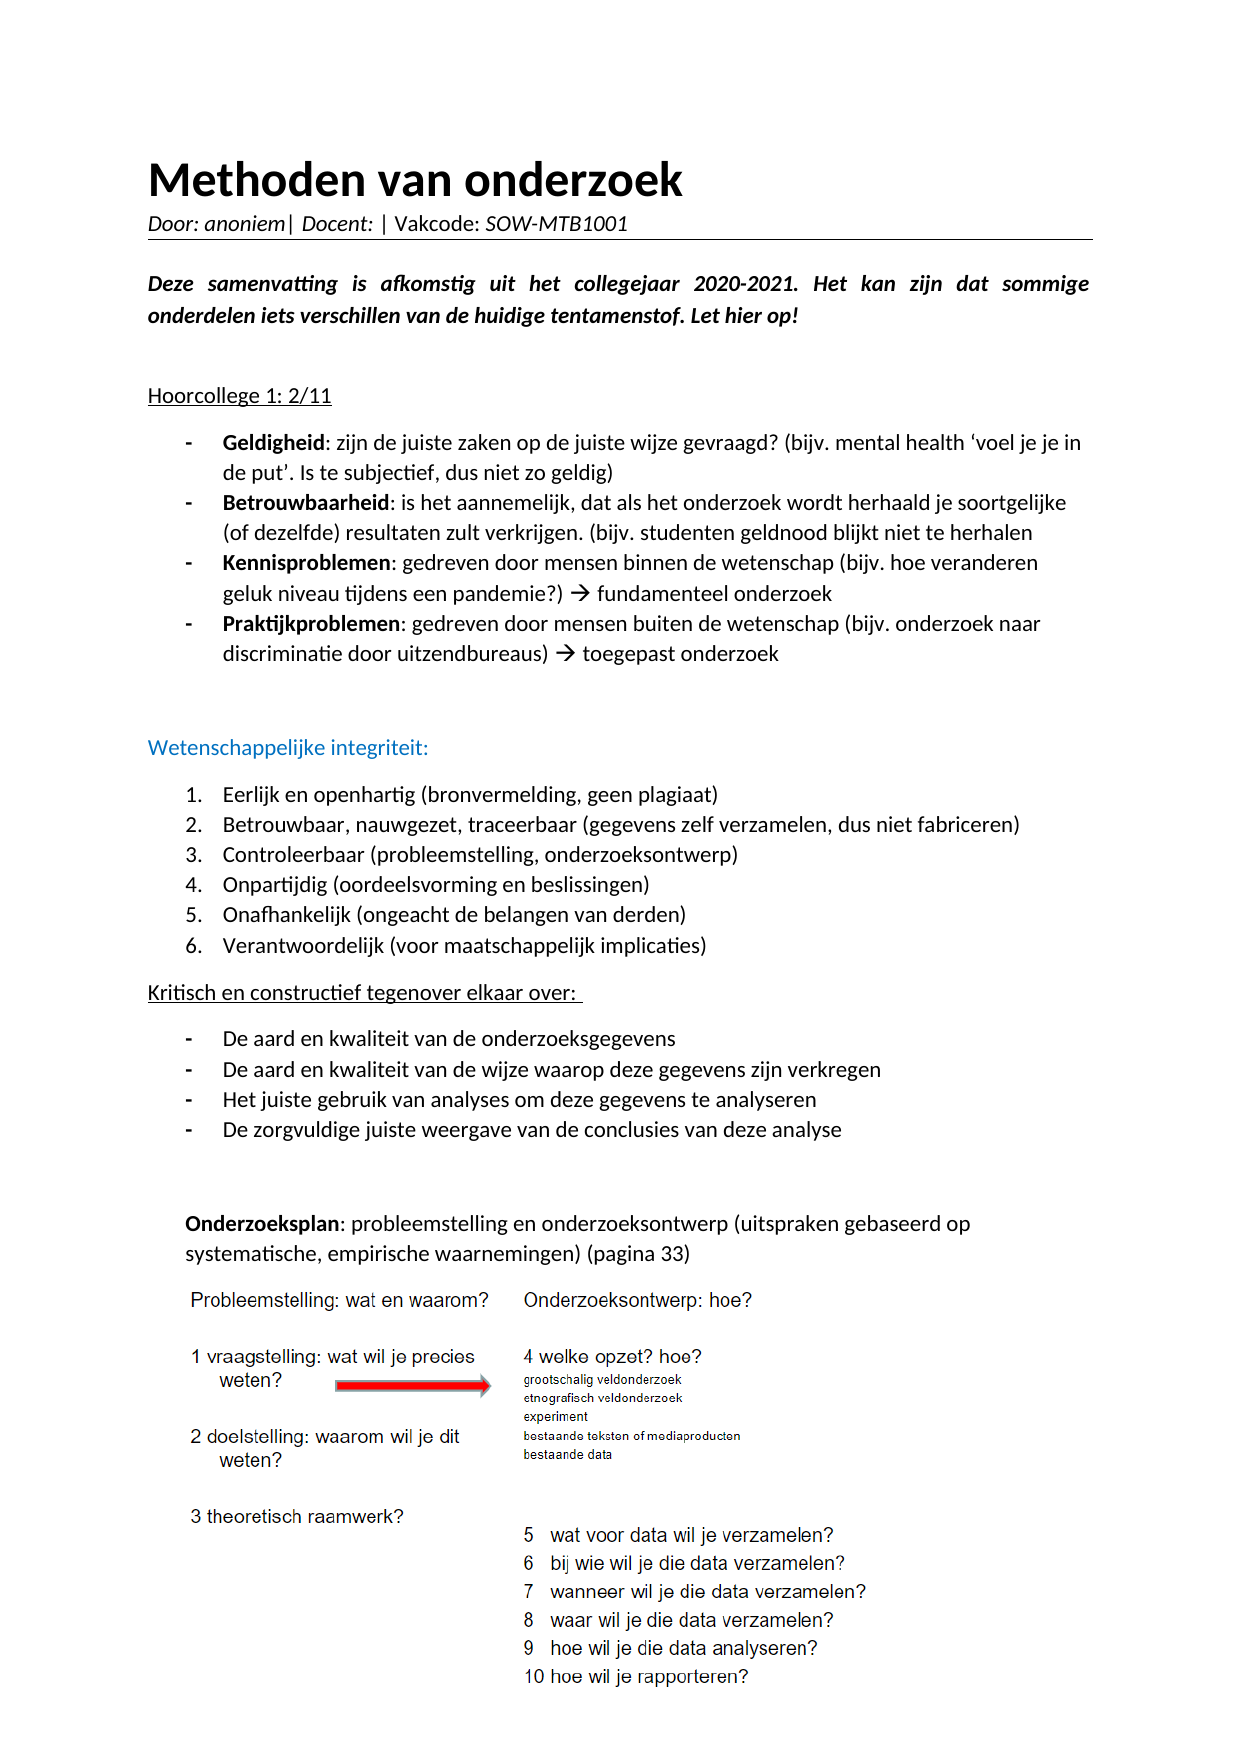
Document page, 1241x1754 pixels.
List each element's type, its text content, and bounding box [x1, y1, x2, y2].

picture [177, 1280, 880, 1713]
text Onderzoeksplan: probleemstelling en onderzoeksontwerp (uitspraken gebaseerd op systematische, empirische waarnemingen) (pagina 33) [185, 1209, 1093, 1267]
list Verantwoordelijk (voor maatschappelijk implicaties) [185, 931, 1093, 959]
list Geldigheid: zijn de juiste zaken op de juiste wijze gevraagd? (bijv. mental health ‘voel je je in de put’. Is te subjectief, dus niet zo geldig) [185, 428, 1093, 486]
list Kennisproblemen: gedreven door mensen binnen de wetenschap (bijv. hoe veranderen geluk niveau tijdens een pandemie?) fundamenteel onderzoek [185, 548, 1093, 607]
list Betrouwbaar, nauwgezet, traceerbaar (gegevens zelf verzamelen, dus niet fabriceren) [185, 810, 1093, 838]
list Het juiste gebruik van analyses om deze gegevens te analyseren [185, 1085, 1093, 1113]
list Onpartijdig (oordeelsvorming en beslissingen) [185, 870, 1093, 898]
list Eerlijk en openhartig (bronvermelding, geen plagiaat) [185, 780, 1093, 808]
list Betrouwbaarheid: is het aannemelijk, dat als het onderzoek wordt herhaald je soortgelijke (of dezelfde) resultaten zult verkrijgen. (bijv. studenten geldnood blijkt niet te herhalen [185, 488, 1093, 546]
text Deze samenvatting is afkomstig uit het collegejaar 2020-2021. Het kan zijn dat sommige onderdelen iets verschillen van de huidige tentamenstof. Let hier op! [148, 269, 1093, 330]
list De aard en kwaliteit van de onderzoeksgegevens [185, 1024, 1093, 1052]
list De aard en kwaliteit van de wijze waarop deze gegevens zijn verkregen [185, 1055, 1093, 1083]
text Door: anoniem| Docent: | Vakcode: SOW-MTB1001 [148, 209, 1093, 239]
text Kritisch en constructief tegenover elkaar over: [148, 978, 1093, 1006]
text Wetenschappelijke integriteit: [148, 733, 1093, 761]
text Methoden van onderzoek [148, 148, 1093, 209]
list Praktijkproblemen: gedreven door mensen buiten de wetenschap (bijv. onderzoek naar discriminatie door uitzendbureaus) toegepast onderzoek [185, 609, 1093, 667]
list Controleerbaar (probleemstelling, onderzoeksontwerp) [185, 840, 1093, 868]
list Onafhankelijk (ongeacht de belangen van derden) [185, 901, 1093, 928]
text Hoorcollege 1: 2/11 [148, 381, 1093, 409]
list De zorgvuldige juiste weergave van de conclusies van deze analyse [185, 1115, 1093, 1143]
